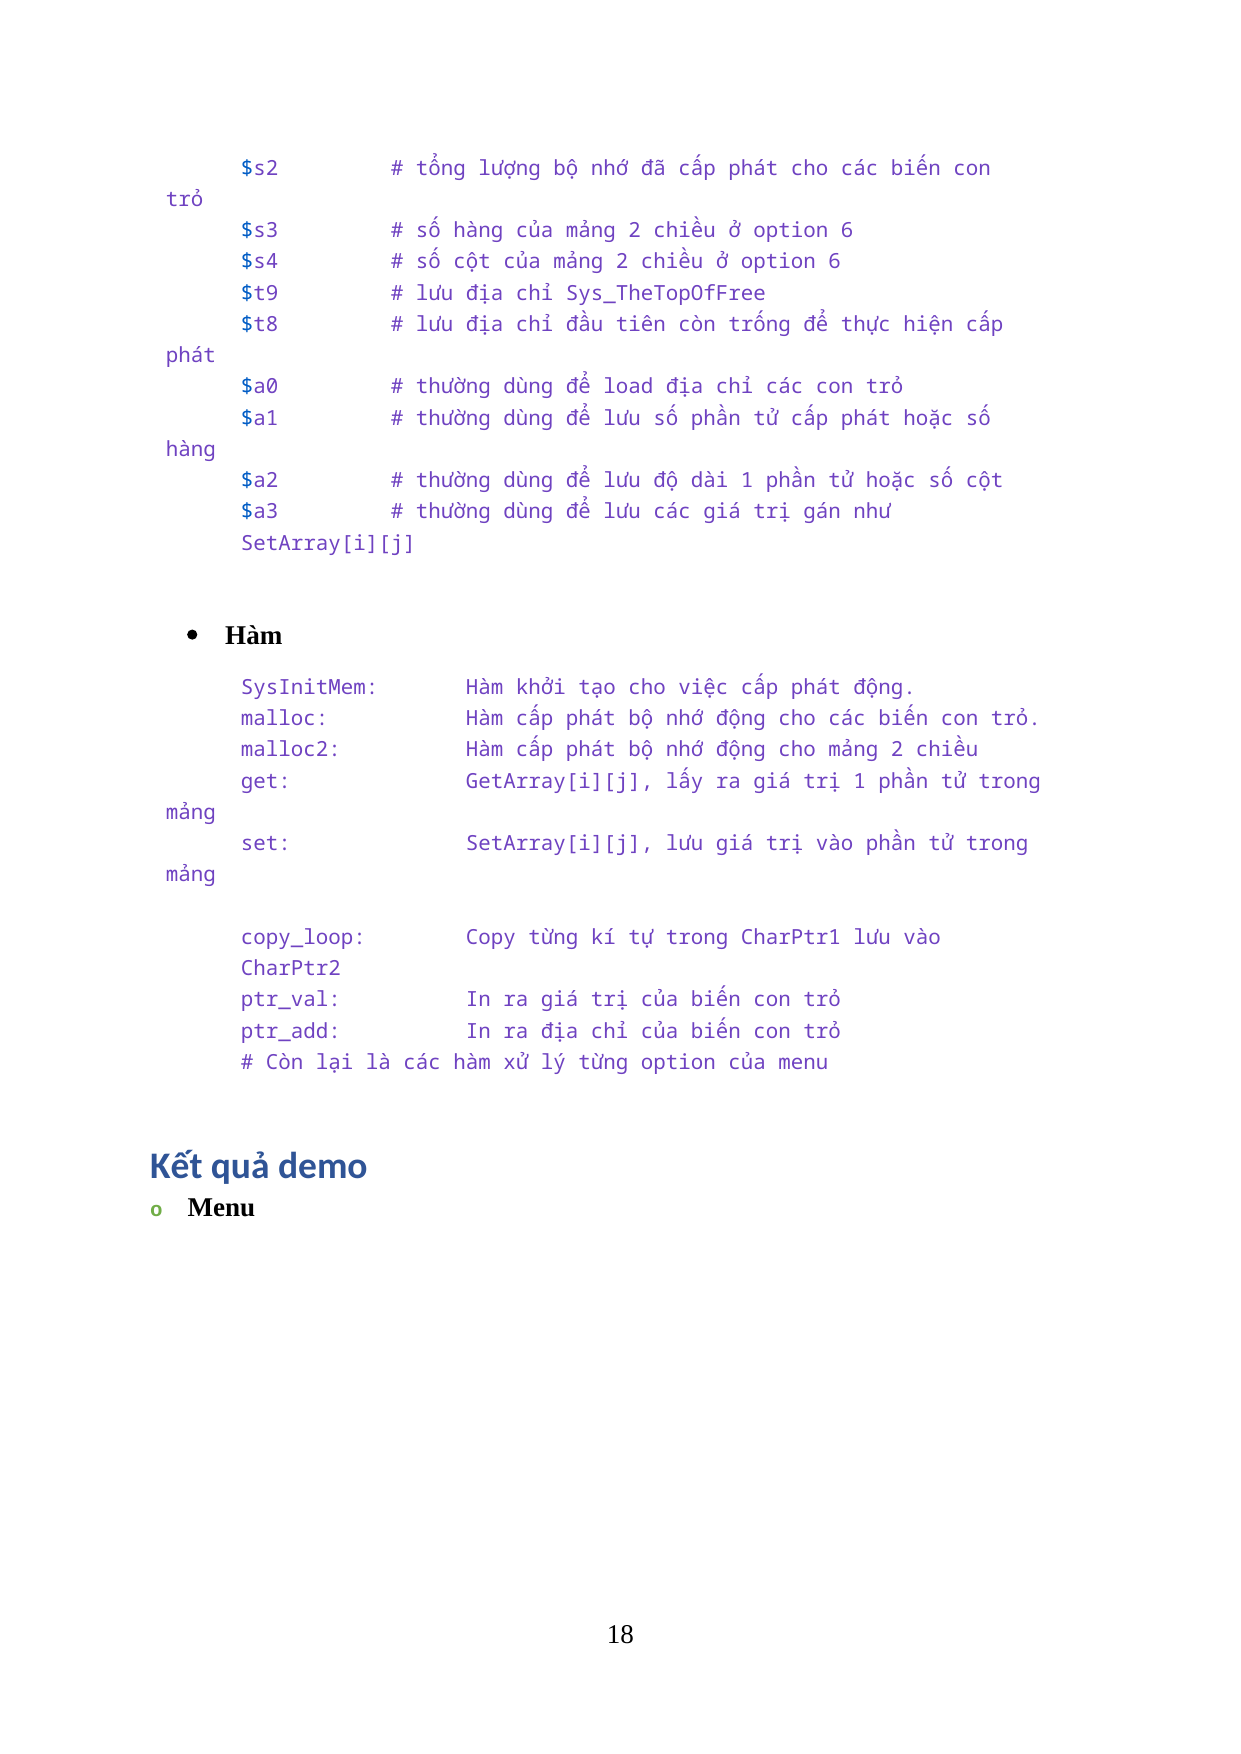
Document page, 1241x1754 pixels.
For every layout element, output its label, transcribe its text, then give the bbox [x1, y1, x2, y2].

table_header SysInitMem: Hàm khởi tạo cho việc cấp phát động. [150, 669, 1066, 700]
table_cell get: GetArray[i][j], lấy ra giá trị 1 phần tử trong mảng [150, 763, 1066, 825]
table_cell $a0 # thường dùng để load địa chỉ các con trỏ [150, 369, 1036, 400]
table_cell $a2 # thường dùng để lưu độ dài 1 phần tử hoặc số cột $a3 # thường dùng để lưu các giá trị gán như SetArray[i][j] [150, 463, 1036, 619]
list Menu [150, 1192, 1090, 1223]
table_cell copy_loop: Copy từng kí tự trong CharPtr1 lưu vào CharPtr2 [150, 919, 1066, 982]
table_cell malloc2: Hàm cấp phát bộ nhớ động cho mảng 2 chiều [150, 732, 1066, 763]
table_cell $s4 # số cột của mảng 2 chiều ở option 6 [150, 244, 1036, 275]
table_cell ptr_val: In ra giá trị của biến con trỏ ptr_add: In ra địa chỉ của biến con trỏ # Còn lại là các hàm xử lý từng option của menu [150, 982, 1066, 1138]
table_cell $a1 # thường dùng để lưu số phần tử cấp phát hoặc số hàng [150, 400, 1036, 462]
subtitle Kết quả demo [150, 1142, 1090, 1188]
table_cell $t9 # lưu địa chỉ Sys_TheTopOfFree [150, 275, 1036, 306]
table_cell $s3 # số hàng của mảng 2 chiều ở option 6 [150, 213, 1036, 244]
list Hàm [187, 619, 1090, 650]
table_cell set: SetArray[i][j], lưu giá trị vào phần tử trong mảng [150, 825, 1066, 919]
table_header $s2 # tổng lượng bộ nhớ đã cấp phát cho các biến con trỏ [150, 150, 1036, 212]
table_cell malloc: Hàm cấp phát bộ nhớ động cho các biến con trỏ. [150, 700, 1066, 732]
table_cell $t8 # lưu địa chỉ đầu tiên còn trống để thực hiện cấp phát [150, 306, 1036, 369]
